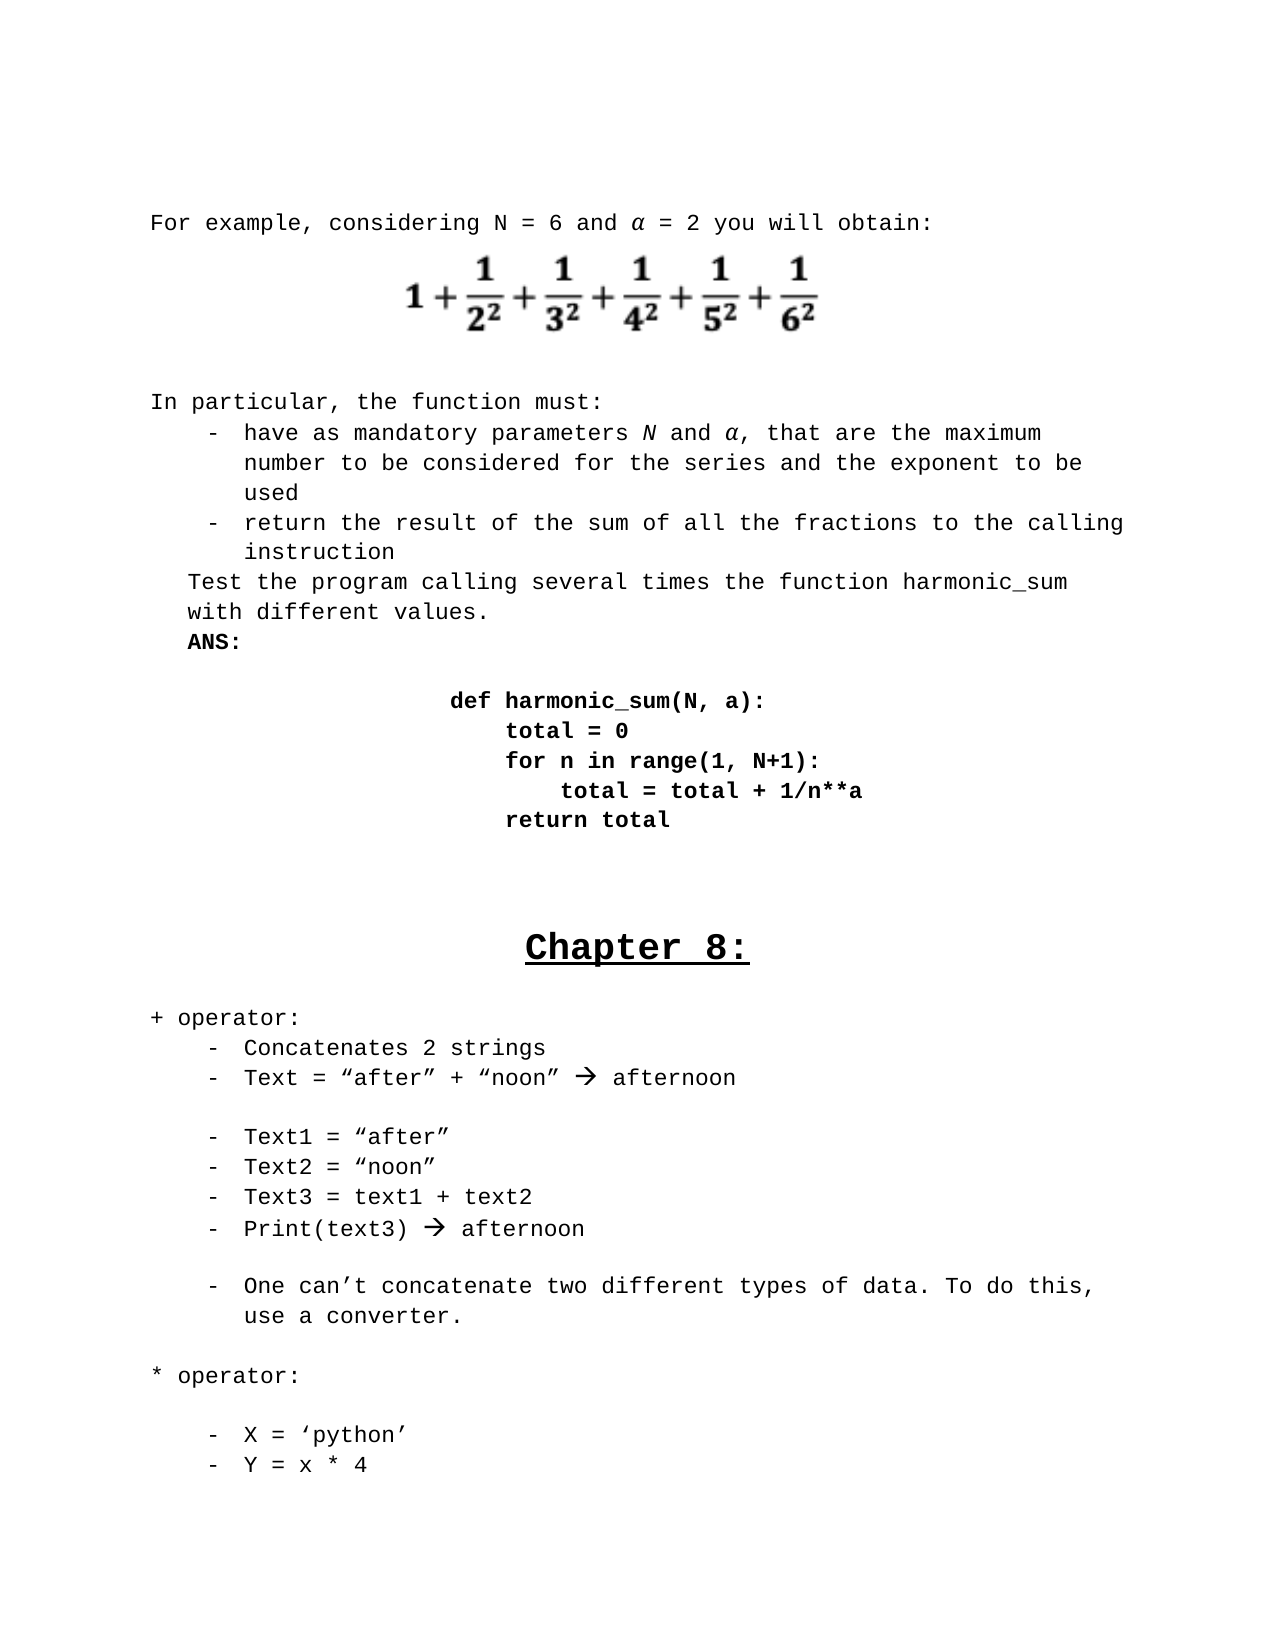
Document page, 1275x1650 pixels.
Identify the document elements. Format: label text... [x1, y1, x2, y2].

text def harmonic_sum(N, a): [450, 689, 1125, 716]
text for n in range(1, N+1): [450, 749, 1125, 775]
list One can’t concatenate two different types of data. To do this, use a converter. [206, 1275, 1125, 1330]
picture [388, 241, 833, 346]
list Print(text3) afternoon [206, 1215, 1125, 1241]
text Chapter 8: [150, 928, 1125, 970]
list have as mandatory parameters N and α, that are the maximum number to be considered for the series and the exponent to be used [206, 420, 1125, 507]
text total = total + 1/n**a [450, 779, 1125, 805]
list Text2 = “noon” [206, 1156, 1125, 1181]
text In particular, the function must: [150, 390, 1125, 416]
list Text1 = “after” [206, 1126, 1125, 1152]
text return total [450, 809, 1125, 835]
list Y = x * 4 [206, 1453, 1125, 1479]
text total = 0 [450, 719, 1125, 745]
list return the result of the sum of all the fractions to the calling instruction [206, 511, 1125, 567]
list X = ‘python’ [206, 1424, 1125, 1449]
text * operator: [150, 1364, 1125, 1390]
text ANS: [187, 630, 1125, 656]
list Concatenates 2 strings [206, 1036, 1125, 1062]
text + operator: [150, 1007, 1125, 1032]
text Test the program calling several times the function harmonic_sum with different values. [187, 570, 1125, 626]
list Text3 = text1 + text2 [206, 1185, 1125, 1211]
list Text = “after” + “noon” afternoon [206, 1066, 1125, 1092]
text For example, considering N = 6 and α = 2 you will obtain: [150, 209, 1125, 237]
